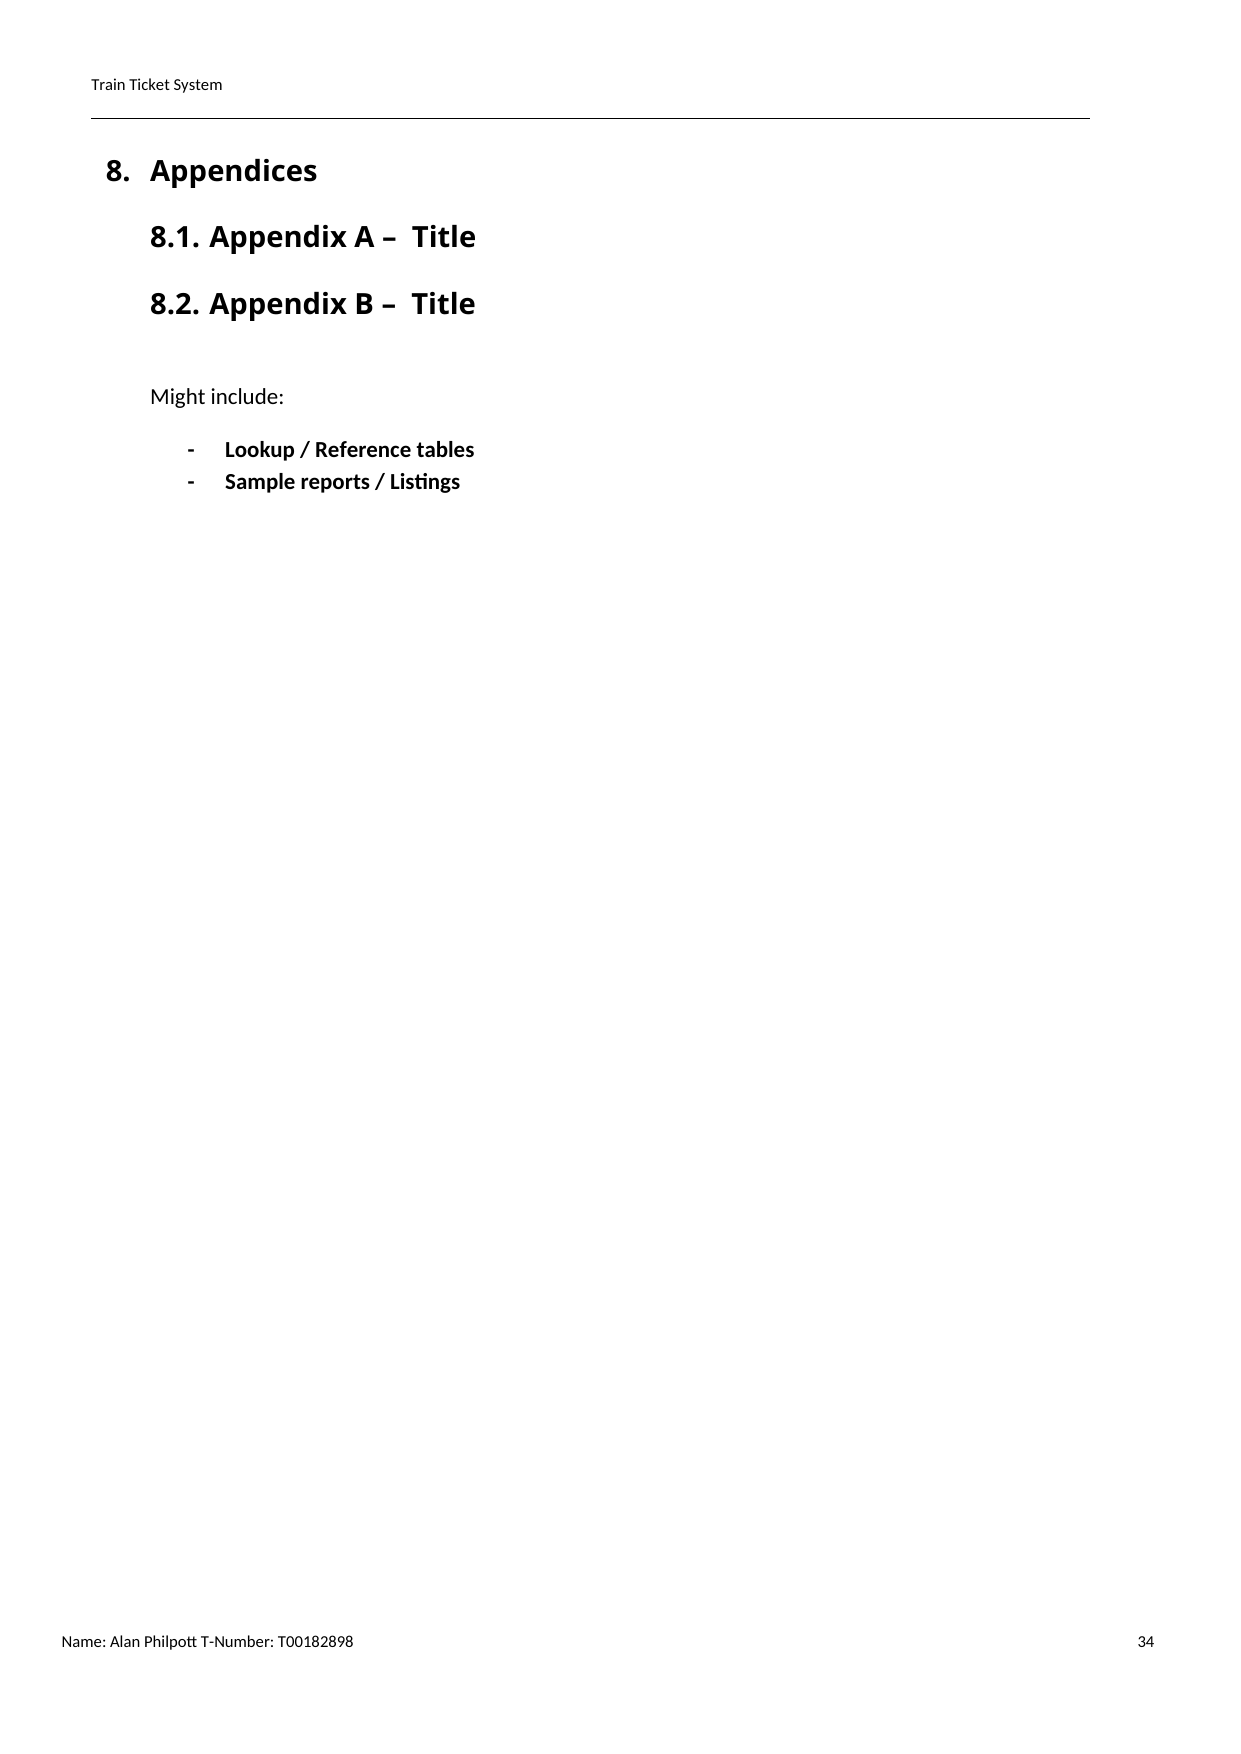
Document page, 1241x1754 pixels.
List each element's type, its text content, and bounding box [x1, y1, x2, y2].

subtitle Appendix B – Title [150, 283, 1107, 323]
list Sample reports / Listings [187, 467, 1107, 495]
text Might include: [150, 382, 1107, 410]
subtitle Appendix A – Title [150, 217, 1107, 256]
subtitle Appendices [106, 150, 1107, 190]
list Lookup / Reference tables [187, 435, 1107, 463]
